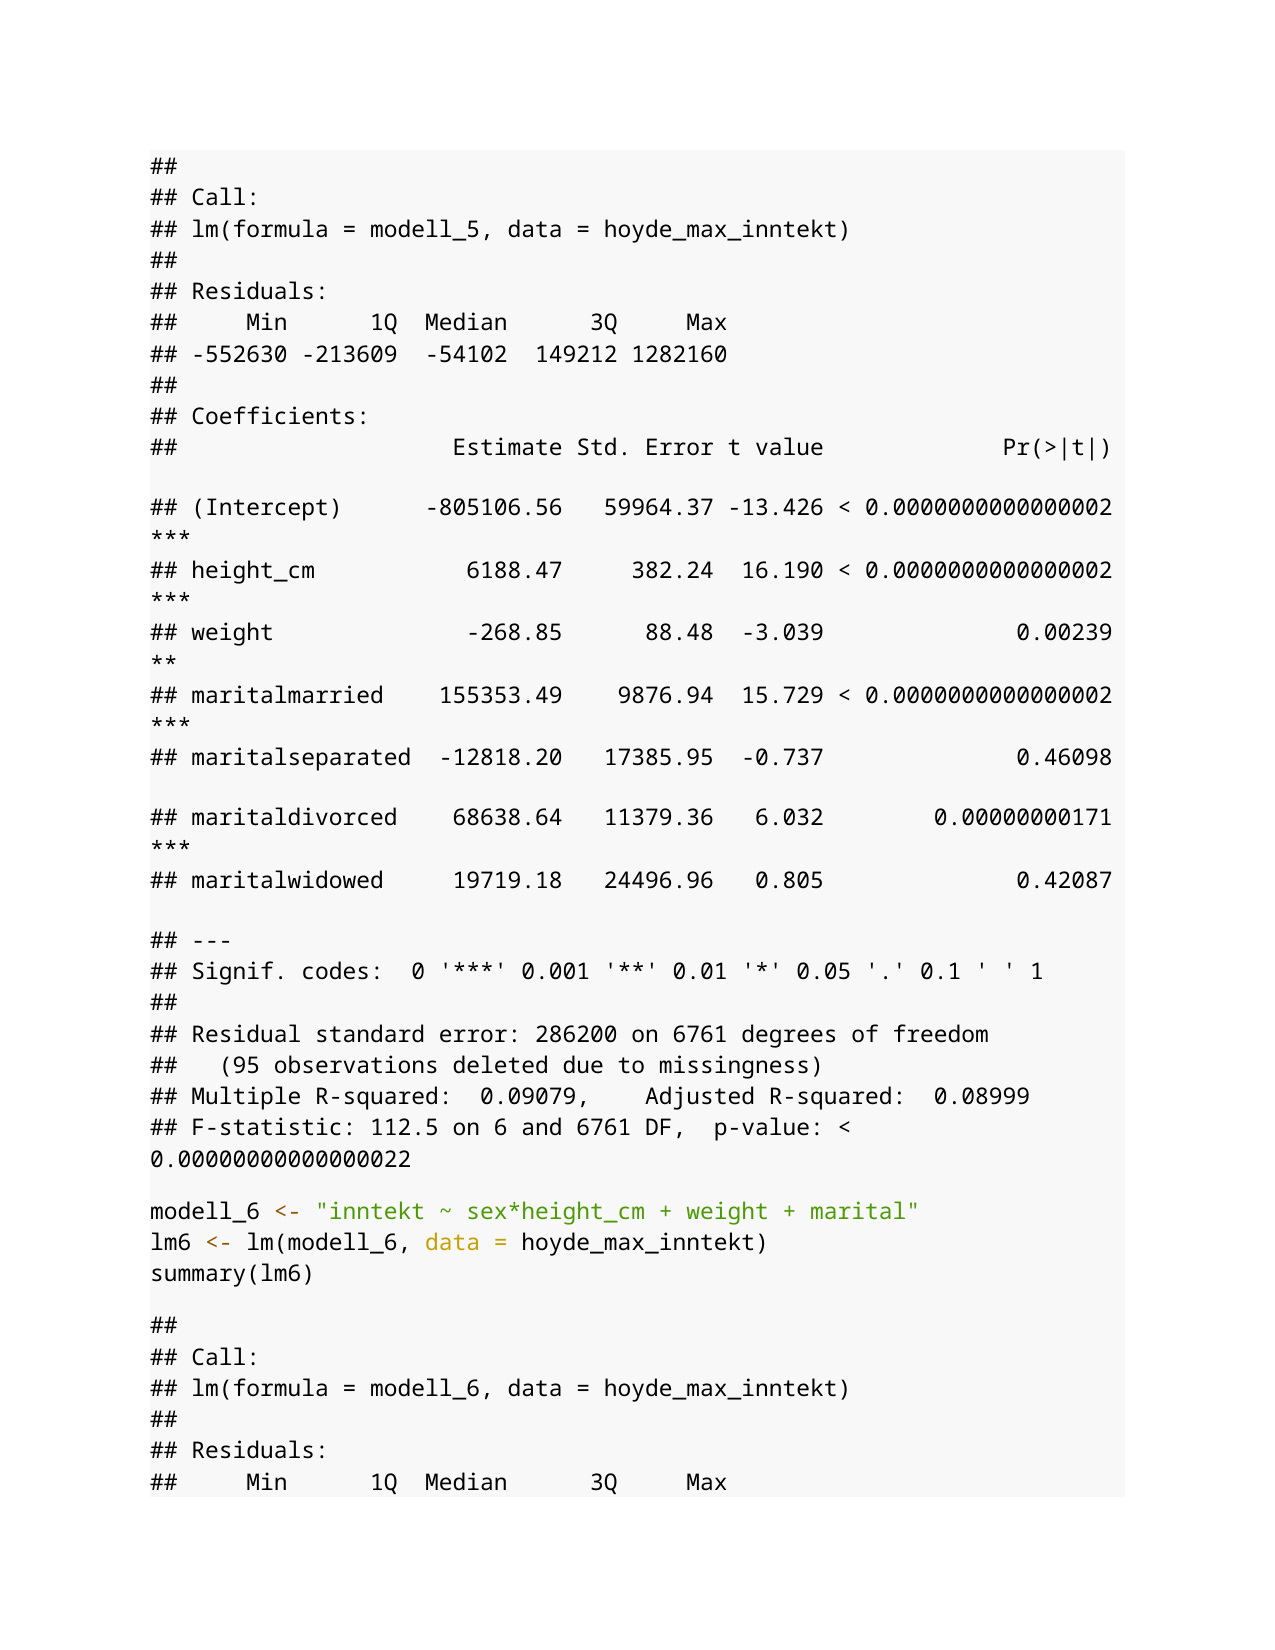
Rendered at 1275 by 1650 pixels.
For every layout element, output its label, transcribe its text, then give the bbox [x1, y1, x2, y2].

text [150, 1309, 1125, 1497]
text ## ## Call: ## lm(formula = modell_5, data = hoyde_max_inntekt) ## ## Residuals: ## Min 1Q Median 3Q Max ## -552630 -213609 -54102 149212 1282160 ## ## Coefficients: ## Estimate Std. Error t value Pr(>|t|) ## (Intercept) -805106.56 59964.37 -13.426 < 0.0000000000000002 *** ## height_cm 6188.47 382.24 16.190 < 0.0000000000000002 *** ## weight -268.85 88.48 -3.039 0.00239 ** ## maritalmarried 155353.49 9876.94 15.729 < 0.0000000000000002 *** ## maritalseparated -12818.20 17385.95 -0.737 0.46098 ## maritaldivorced 68638.64 11379.36 6.032 0.00000000171 *** ## maritalwidowed 19719.18 24496.96 0.805 0.42087 ## --- ## Signif. codes: 0 '***' 0.001 '**' 0.01 '*' 0.05 '.' 0.1 ' ' 1 ## ## Residual standard error: 286200 on 6761 degrees of freedom ## (95 observations deleted due to missingness) ## Multiple R-squared: 0.09079, Adjusted R-squared: 0.08999 ## F-statistic: 112.5 on 6 and 6761 DF, p-value: < 0.00000000000000022 [150, 150, 1125, 1174]
text modell_6 <- "inntekt ~ sex*height_cm + weight + marital" lm6 <- lm(modell_6, data = hoyde_max_inntekt) summary(lm6) [150, 1194, 1125, 1288]
